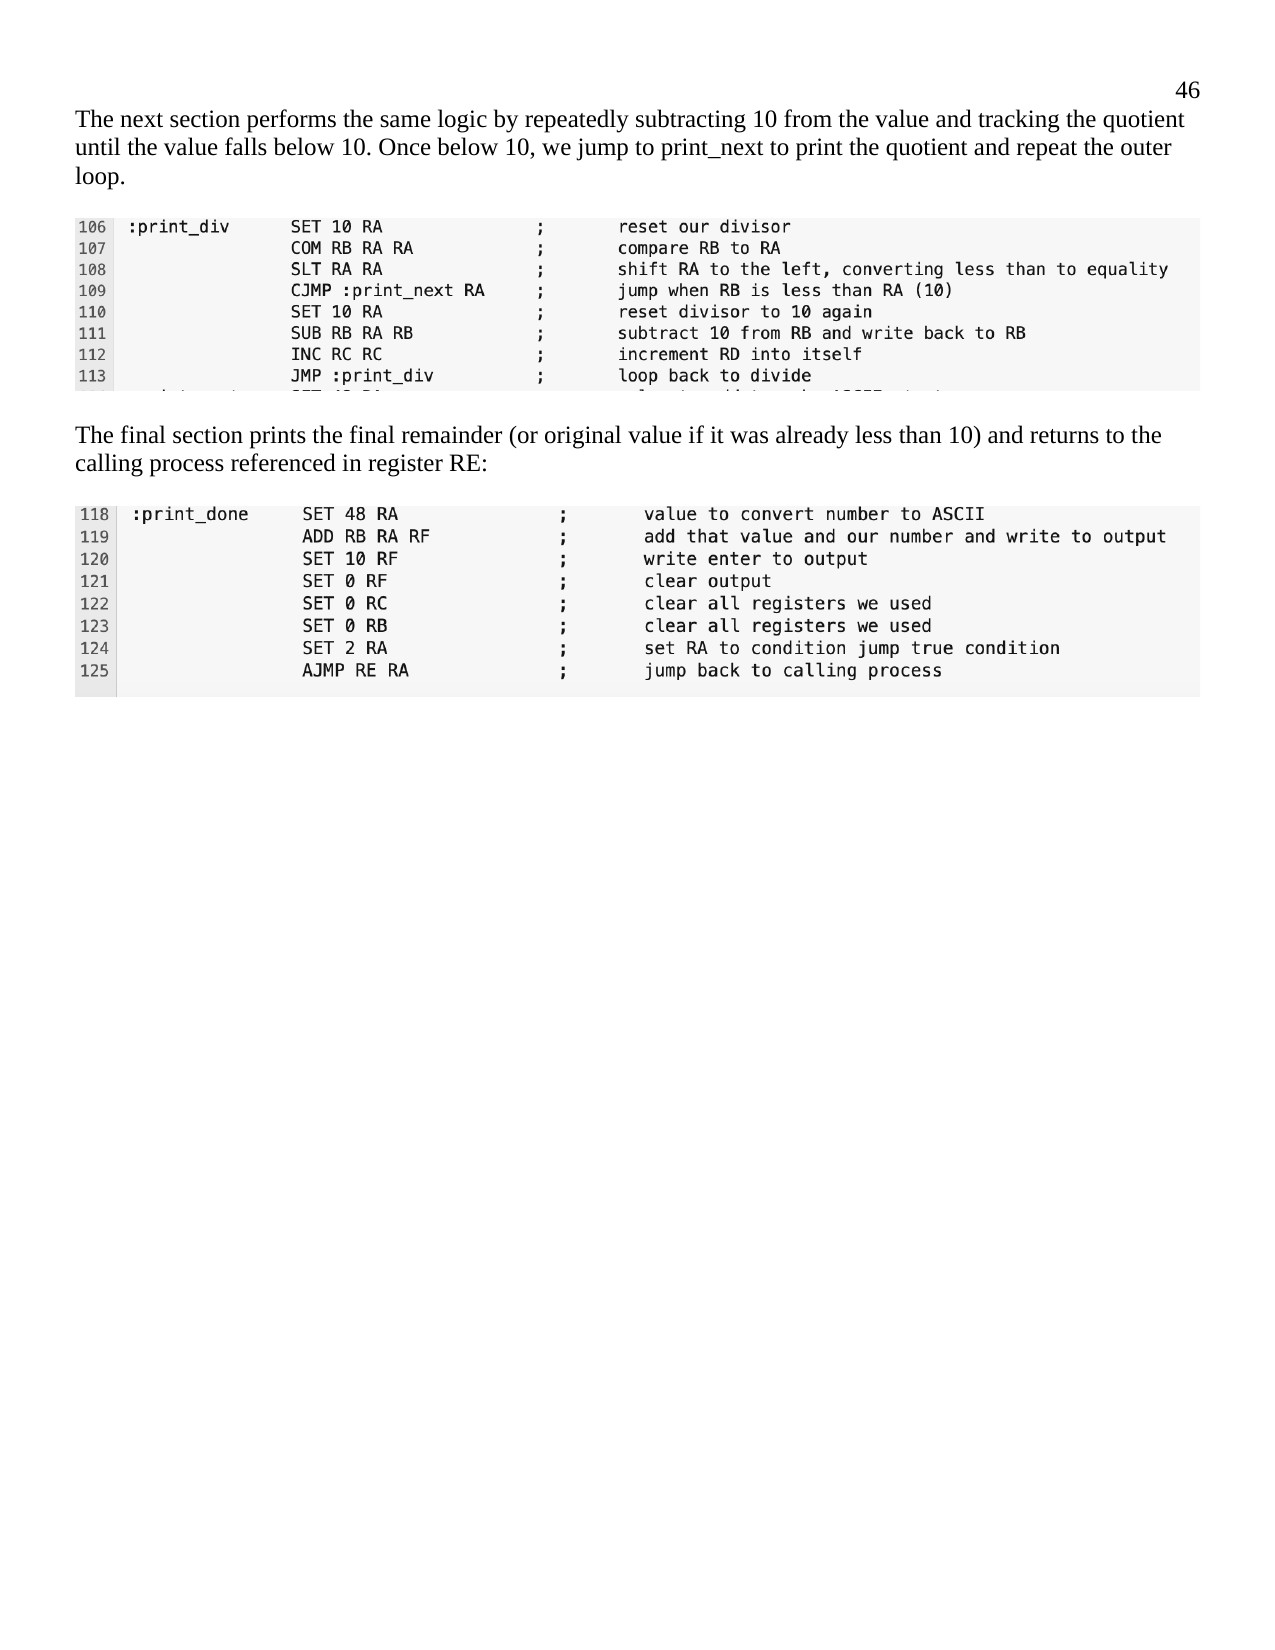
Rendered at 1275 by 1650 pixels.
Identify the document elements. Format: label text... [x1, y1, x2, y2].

picture [75, 506, 1200, 697]
text The final section prints the final remainder (or original value if it was already less than 10) and returns to the calling process referenced in register RE: [75, 420, 1200, 477]
text The next section performs the same logic by repeatedly subtracting 10 from the value and tracking the quotient until the value falls below 10. Once below 10, we jump to print_next to print the quotient and repeat the outer loop. [75, 104, 1200, 190]
picture [75, 218, 1200, 391]
